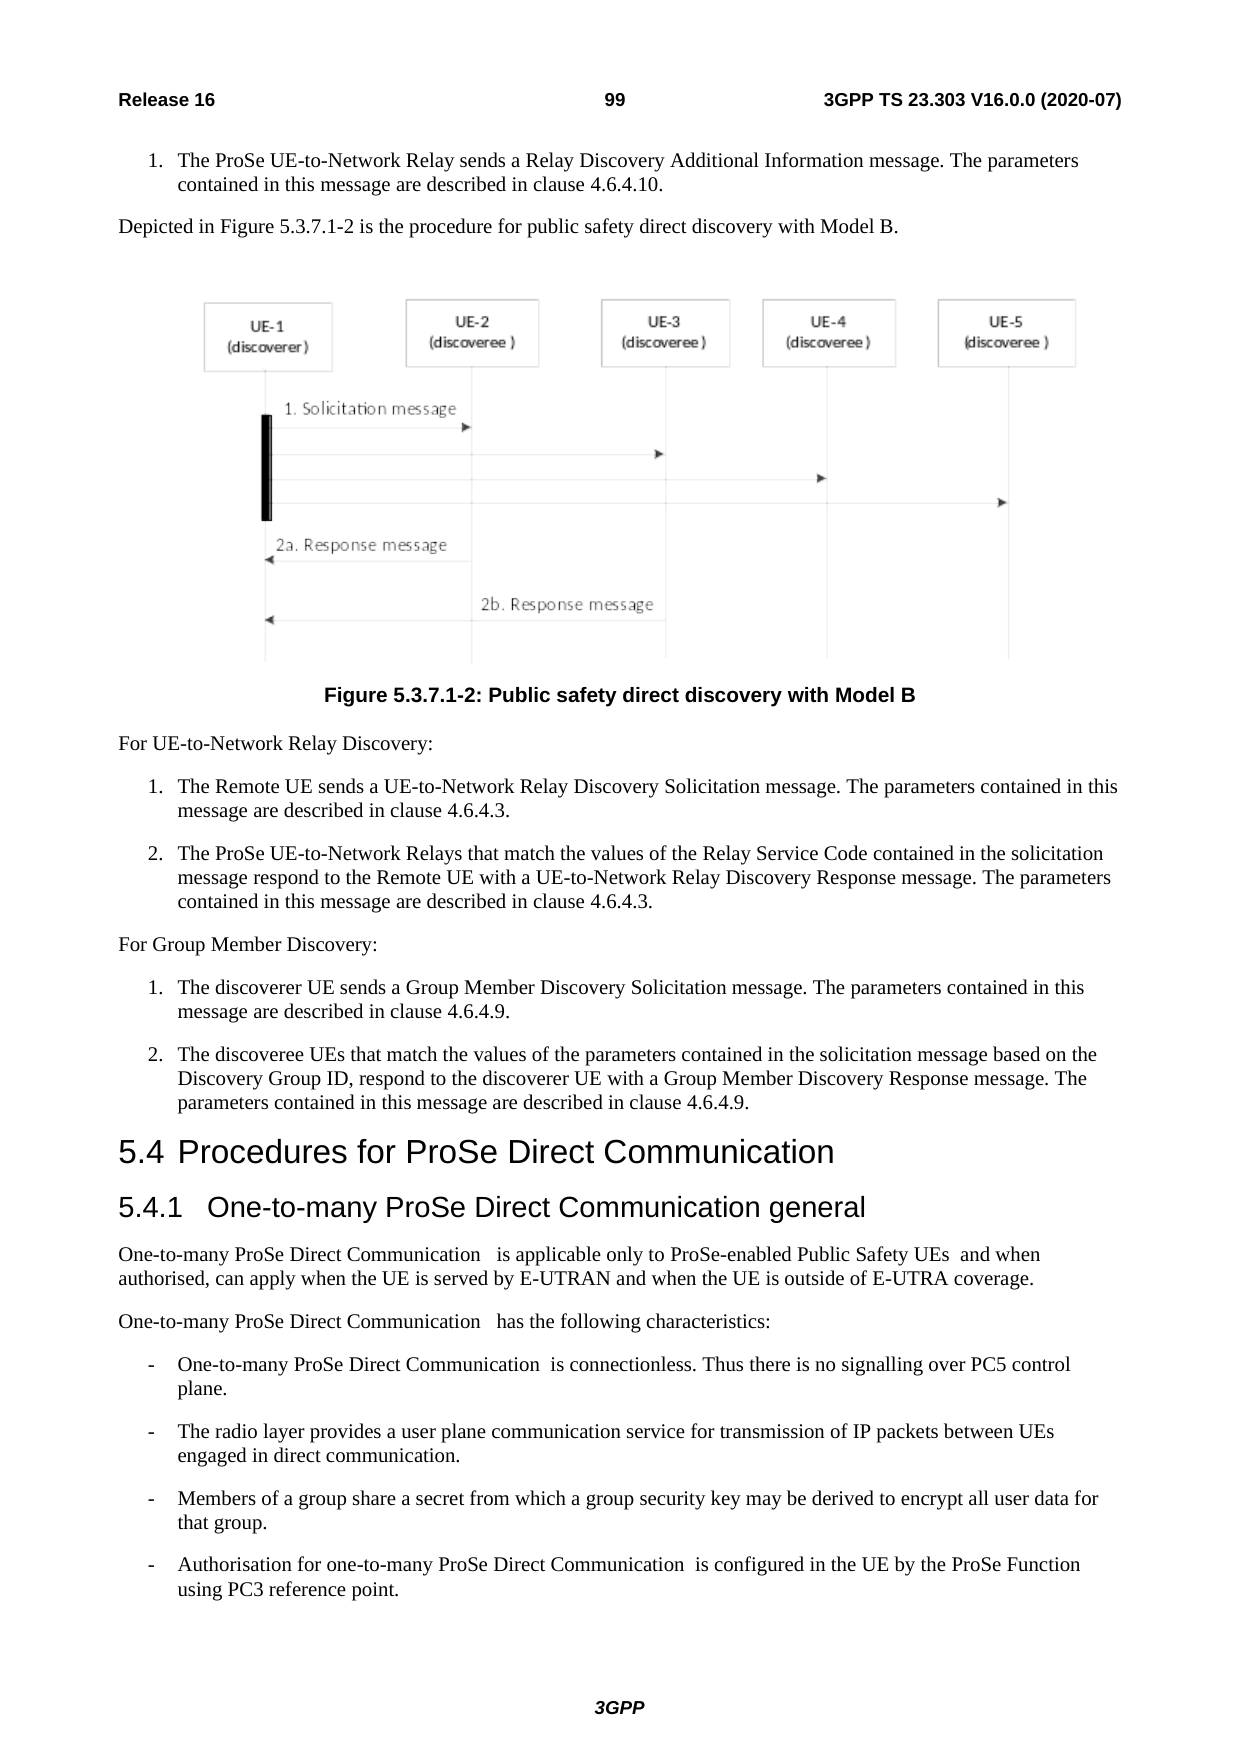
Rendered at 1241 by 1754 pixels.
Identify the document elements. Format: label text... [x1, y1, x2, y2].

text 2. The discoveree UEs that match the values of the parameters contained in the solicitation message based on the Discovery Group ID, respond to the discoverer UE with a Group Member Discovery Response message. The parameters contained in this message are described in clause 4.6.4.9. [148, 1042, 1122, 1114]
text One-to-many ProSe Direct Communication is applicable only to ProSe-enabled Public Safety UEs and when authorised, can apply when the UE is served by E-UTRAN and when the UE is outside of E-UTRA coverage. [118, 1242, 1122, 1290]
text 1. The ProSe UE-to-Network Relay sends a Relay Discovery Additional Information message. The parameters contained in this message are described in clause 4.6.4.10. [148, 147, 1122, 196]
text For UE-to-Network Relay Discovery: [118, 731, 1122, 755]
text Figure 5.3.7.1-2: Public safety direct discovery with Model B [118, 682, 1122, 706]
subtitle 5.4 Procedures for ProSe Direct Communication [118, 1133, 1122, 1171]
text - One-to-many ProSe Direct Communication is connectionless. Thus there is no signalling over PC5 control plane. [148, 1352, 1122, 1400]
text For Group Member Discovery: [118, 932, 1122, 956]
text - Members of a group share a secret from which a group security key may be derived to encrypt all user data for that group. [148, 1486, 1122, 1534]
text 1. The Remote UE sends a UE-to-Network Relay Discovery Solicitation message. The parameters contained in this message are described in clause 4.6.4.3. [148, 774, 1122, 822]
text 2. The ProSe UE-to-Network Relays that match the values of the Relay Service Code contained in the solicitation message respond to the Remote UE with a UE-to-Network Relay Discovery Response message. The parameters contained in this message are described in clause 4.6.4.3. [148, 841, 1122, 913]
text 1. The discoverer UE sends a Group Member Discovery Solicitation message. The parameters contained in this message are described in clause 4.6.4.9. [148, 975, 1122, 1023]
text Depicted in Figure 5.3.7.1-2 is the procedure for public safety direct discovery with Model B. [118, 214, 1122, 238]
text - Authorisation for one-to-many ProSe Direct Communication is configured in the UE by the ProSe Function using PC3 reference point. [148, 1552, 1122, 1601]
text - The radio layer provides a user plane communication service for transmission of IP packets between UEs engaged in direct communication. [148, 1419, 1122, 1467]
text One-to-many ProSe Direct Communication has the following characteristics: [118, 1309, 1122, 1333]
subtitle 5.4.1 One-to-many ProSe Direct Communication general [118, 1190, 1122, 1223]
